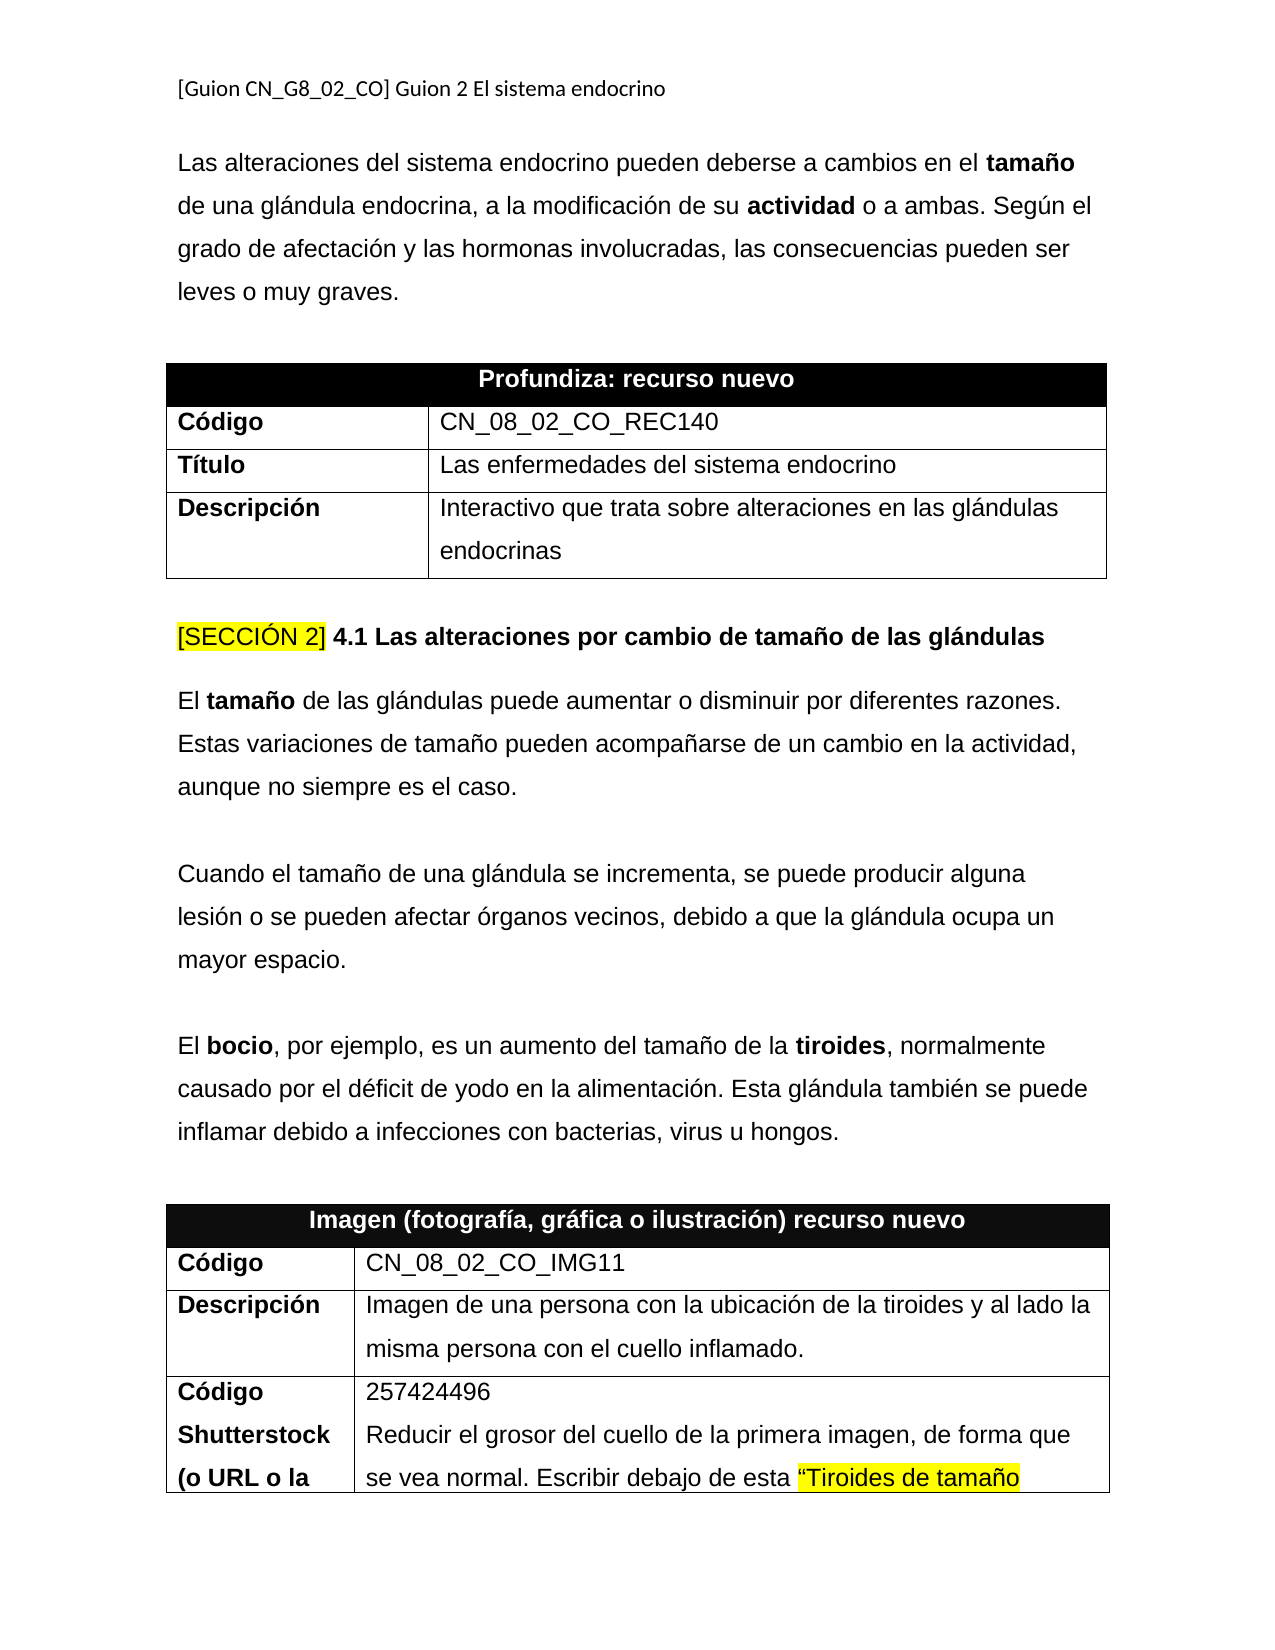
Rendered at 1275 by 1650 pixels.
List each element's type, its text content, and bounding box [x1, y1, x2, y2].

text El tamaño de las glándulas puede aumentar o disminuir por diferentes razones. Estas variaciones de tamaño pueden acompañarse de un cambio en la actividad, aunque no siempre es el caso. [177, 686, 1098, 801]
text Cuando el tamaño de una glándula se incrementa, se puede producir alguna lesión o se pueden afectar órganos vecinos, debido a que la glándula ocupa un mayor espacio. [177, 859, 1098, 974]
table_header Imagen (fotografía, gráfica o ilustración) recurso nuevo [167, 1205, 1109, 1247]
table_cell Título [167, 450, 428, 492]
text El bocio, por ejemplo, es un aumento del tamaño de la tiroides, normalmente causado por el déficit de yodo en la alimentación. Esta glándula también se puede inflamar debido a infecciones con bacterias, virus u hongos. [177, 1031, 1098, 1146]
table_cell Código [167, 1248, 354, 1289]
table_cell CN_08_02_CO_IMG11 [355, 1248, 1109, 1289]
table_cell Código [167, 407, 428, 449]
table_cell Descripción [167, 1291, 354, 1376]
table_cell Interactivo que trata sobre alteraciones en las glándulas endocrinas [429, 493, 1106, 578]
table_cell Código Shutterstock (o URL o la ruta en AulaPlaneta) [167, 1377, 354, 1492]
table_header Profundiza: recurso nuevo [167, 364, 1106, 406]
table_cell CN_08_02_CO_REC140 [429, 407, 1106, 449]
table_cell Descripción [167, 493, 428, 578]
table_cell Las enfermedades del sistema endocrino [429, 450, 1106, 492]
text Las alteraciones del sistema endocrino pueden deberse a cambios en el tamaño de una glándula endocrina, a la modificación de su actividad o a ambas. Según el grado de afectación y las hormonas involucradas, las consecuencias pueden ser leves o muy graves. [177, 148, 1098, 306]
text [SECCIÓN 2] 4.1 Las alteraciones por cambio de tamaño de las glándulas [326, 622, 1098, 651]
table_cell Imagen de una persona con la ubicación de la tiroides y al lado la misma persona con el cuello inflamado. [355, 1291, 1109, 1376]
